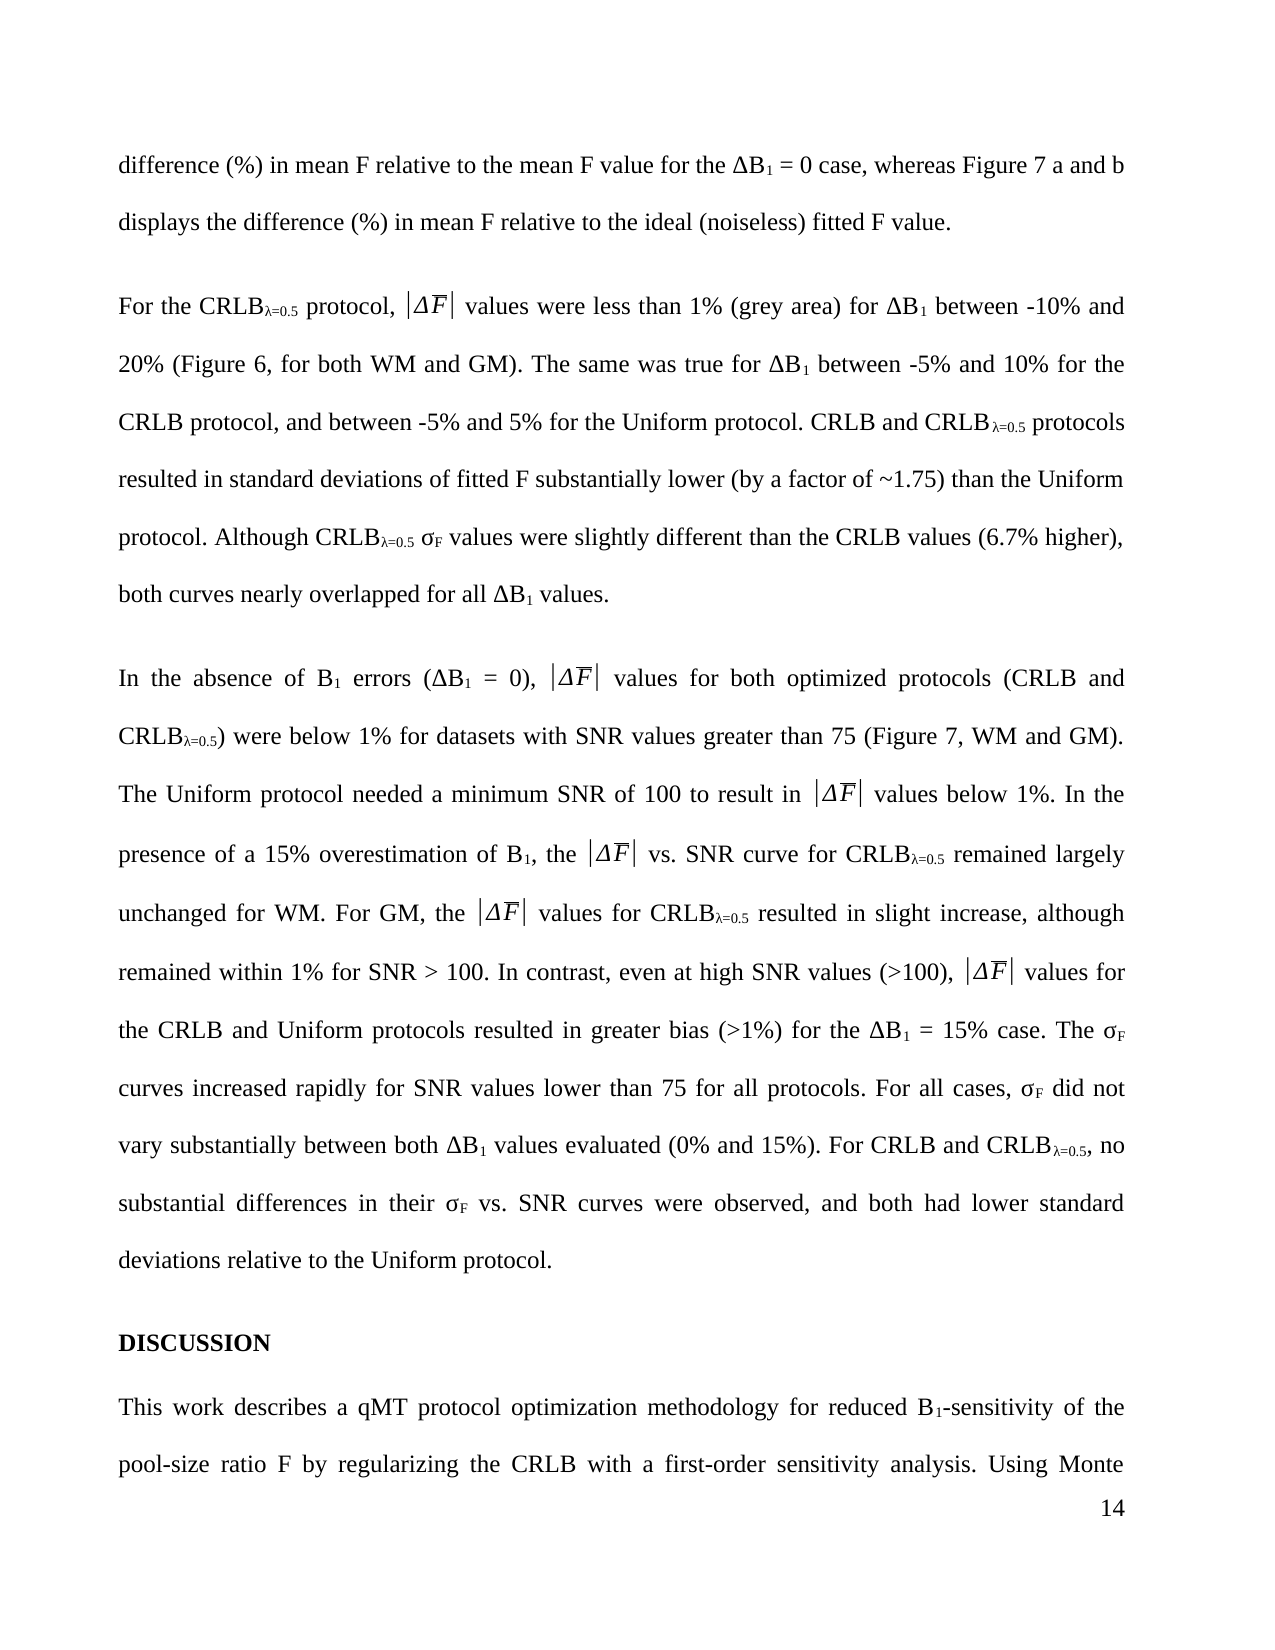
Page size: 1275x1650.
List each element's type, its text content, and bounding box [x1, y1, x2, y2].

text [118, 1392, 1125, 1478]
subtitle DISCUSSION [118, 1328, 1125, 1357]
text In the absence of B1 errors (ΔB1 = 0), values for both optimized protocols (CRLB and CRLBλ=0.5) were below 1% for datasets with SNR values greater than 75 (Figure 7, WM and GM). The Uniform protocol needed a minimum SNR of 100 to result in values below 1%. In the presence of a 15% overestimation of B1, the vs. SNR curve for CRLBλ=0.5 remained largely unchanged for WM. For GM, the values for CRLBλ=0.5 resulted in slight increase, although remained within 1% for SNR > 100. In contrast, even at high SNR values (>100), values for the CRLB and Uniform protocols resulted in greater bias (>1%) for the ΔB1 = 15% case. The σF curves increased rapidly for SNR values lower than 75 for all protocols. For all cases, σF did not vary substantially between both ΔB1 values evaluated (0% and 15%). For CRLB and CRLBλ=0.5, no substantial differences in their σF vs. SNR curves were observed, and both had lower standard deviations relative to the Uniform protocol. [118, 662, 1125, 1274]
text For the CRLBλ=0.5 protocol, values were less than 1% (grey area) for ΔB1 between -10% and 20% (Figure 6, for both WM and GM). The same was true for ΔB1 between -5% and 10% for the CRLB protocol, and between -5% and 5% for the Uniform protocol. CRLB and CRLBλ=0.5 protocols resulted in standard deviations of fitted F substantially lower (by a factor of ~1.75) than the Uniform protocol. Although CRLBλ=0.5 σF values were slightly different than the CRLB values (6.7% higher), both curves nearly overlapped for all ΔB1 values. [118, 290, 1125, 608]
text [118, 150, 1125, 236]
